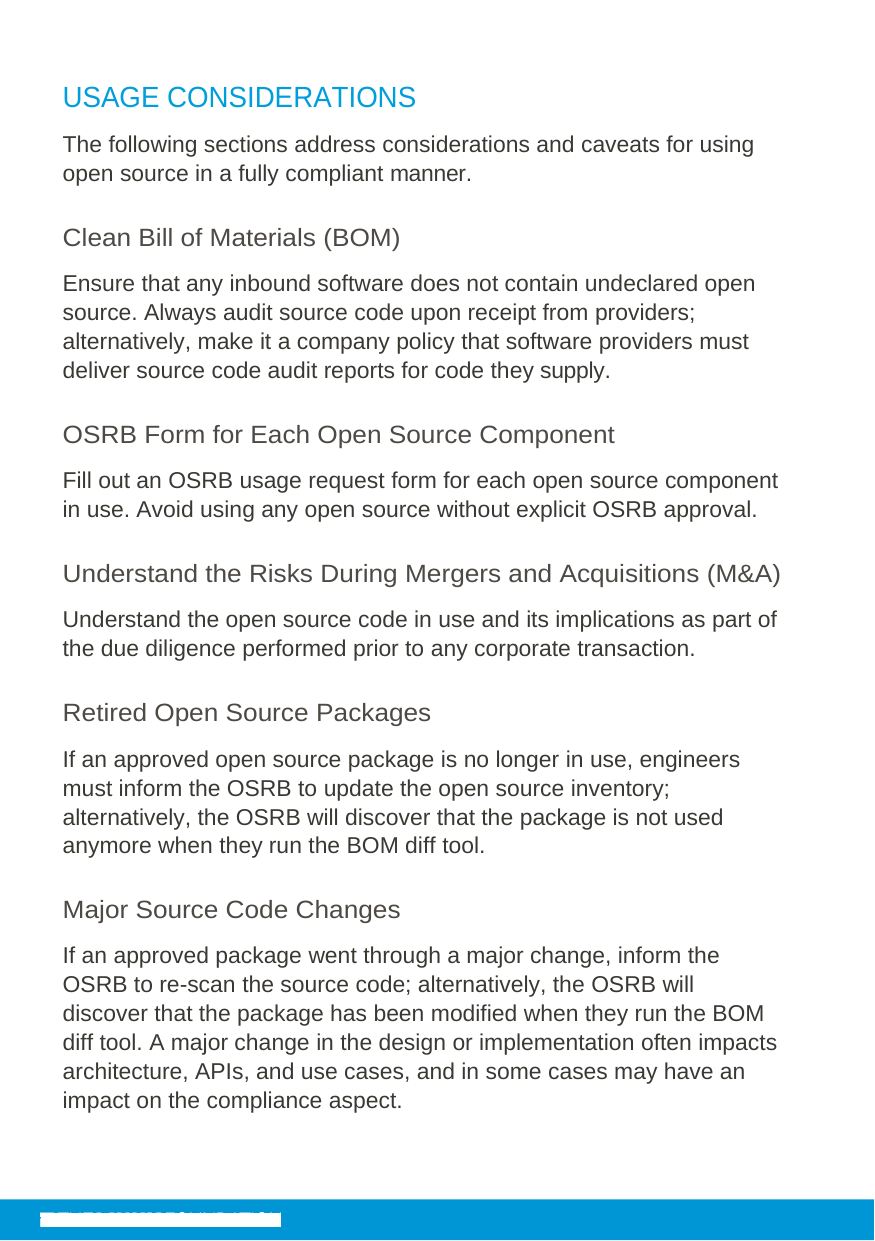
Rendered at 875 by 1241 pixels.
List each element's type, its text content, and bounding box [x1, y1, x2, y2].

picture [41, 1213, 280, 1226]
subtitle Clean Bill of Materials (BOM) [62, 223, 646, 251]
text If an approved open source package is no longer in use, engineers must inform the OSRB to update the open source inventory; alternatively, the OSRB will discover that the package is not used anymore when they run the BOM diff tool. [62, 746, 776, 859]
text Ensure that any inbound software does not contain undeclared open source. Always audit source code upon receipt from providers; alternatively, make it a company policy that software providers must deliver source code audit reports for code they supply. [62, 270, 806, 384]
subtitle Understand the Risks During Mergers and Acquisitions (M&A) [62, 559, 874, 587]
subtitle OSRB Form for Each Open Source Component [62, 420, 646, 448]
text The following sections address considerations and caveats for using open source in a fully compliant manner. [62, 131, 790, 187]
subtitle USAGE CONSIDERATIONS [62, 80, 646, 113]
text Understand the open source code in use and its implications as part of the due diligence performed prior to any corporate transaction. [62, 606, 797, 662]
text Fill out an OSRB usage request form for each open source component in use. Avoid using any open source without explicit OSRB approval. [62, 467, 781, 523]
text If an approved package went through a major change, inform the OSRB to re-scan the source code; alternatively, the OSRB will discover that the package has been modified when they run the BOM diff tool. A major change in the design or implementation often impacts architecture, APIs, and use cases, and in some cases may have an impact on the compliance aspect. [62, 942, 778, 1114]
subtitle Major Source Code Changes [62, 895, 646, 923]
subtitle Retired Open Source Packages [62, 698, 646, 727]
